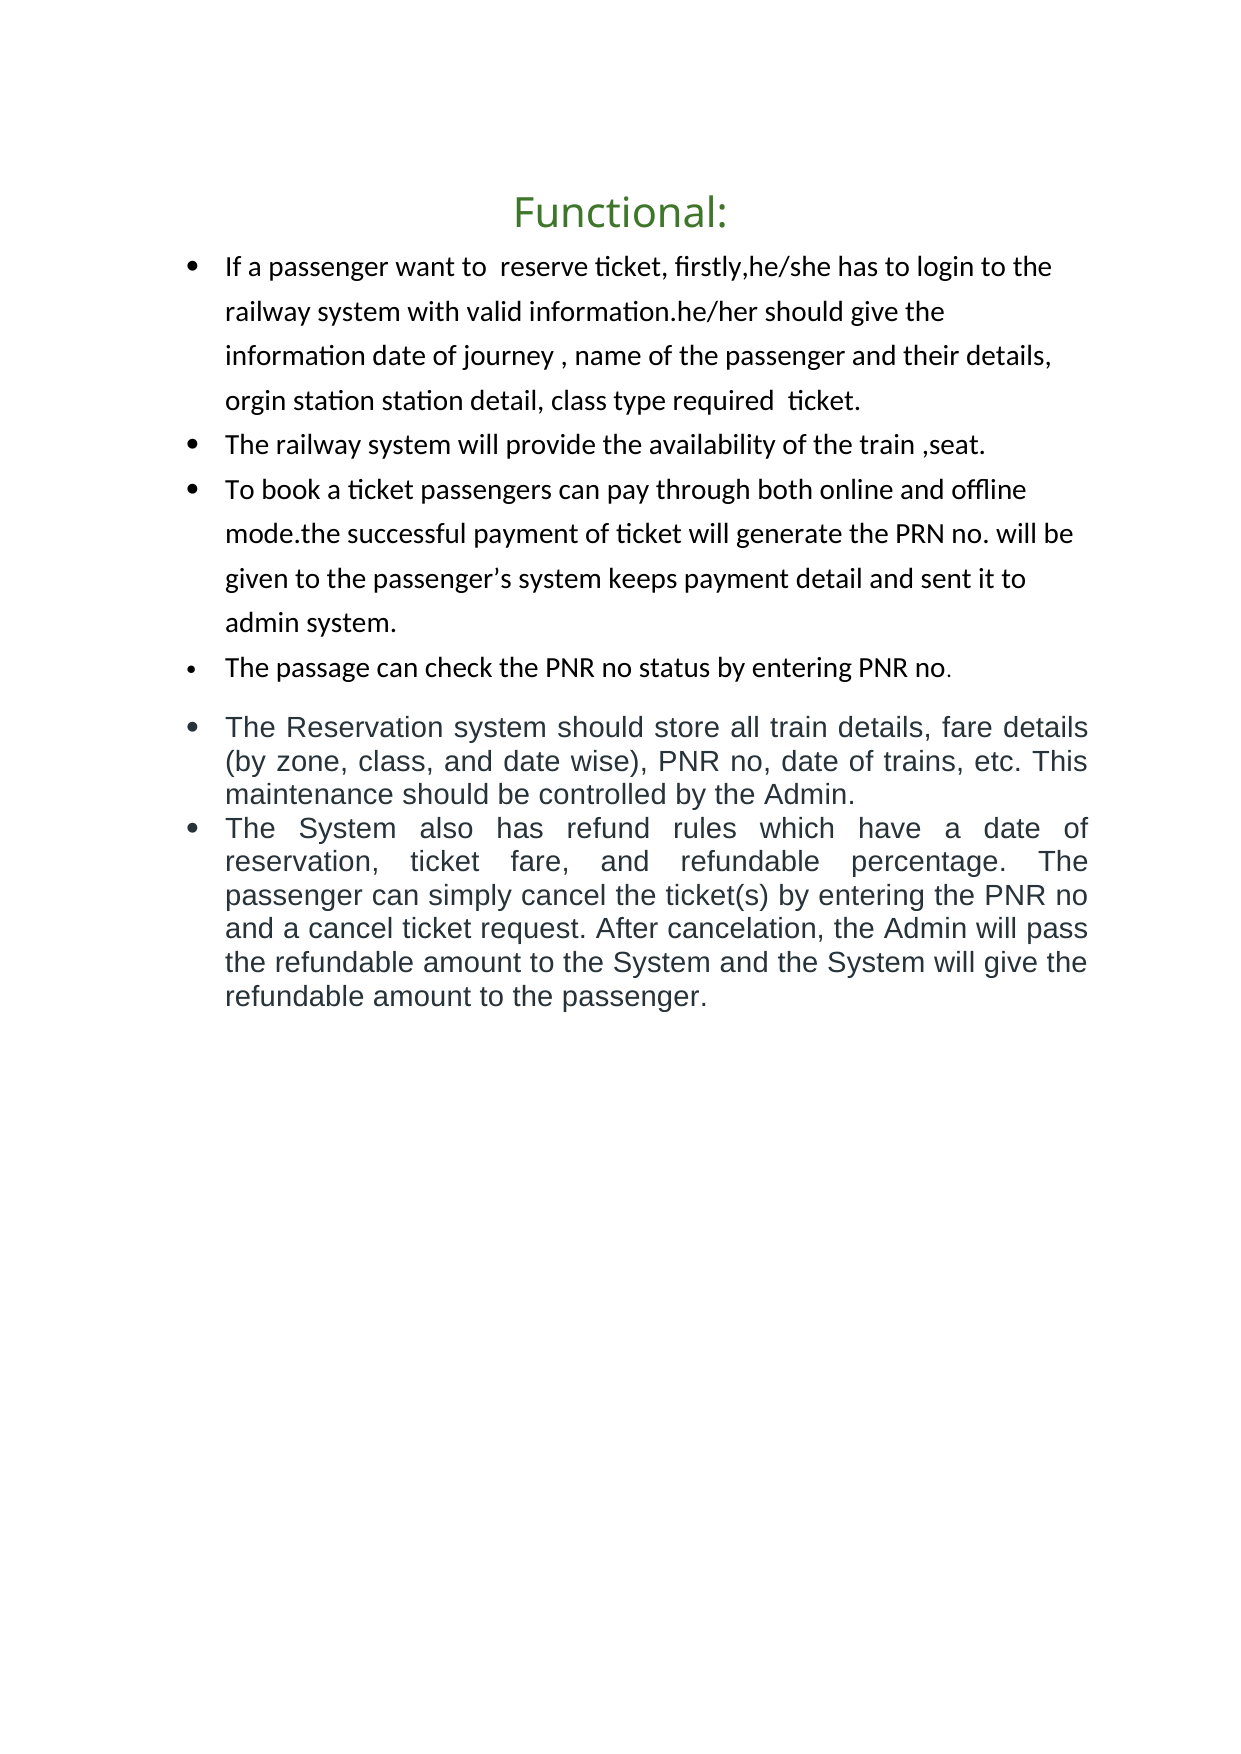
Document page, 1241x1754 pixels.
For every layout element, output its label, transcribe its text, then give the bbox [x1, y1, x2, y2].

list To book a ticket passengers can pay through both online and offline mode.the successful payment of ticket will generate the PRN no. will be given to the passenger’s system keeps payment detail and sent it to admin system. [187, 471, 1090, 640]
list If a passenger want to reserve ticket, firstly,he/she has to login to the railway system with valid information.he/her should give the information date of journey , name of the passenger and their details, orgin station station detail, class type required ticket. [187, 248, 1090, 417]
list The Reservation system should store all train details, fare details (by zone, class, and date wise), PNR no, date of trains, etc. This maintenance should be controlled by the Admin. [187, 710, 1090, 811]
list The railway system will provide the availability of the train ,seat. [187, 426, 1090, 462]
list The System also has refund rules which have a date of reservation, ticket fare, and refundable percentage. The passenger can simply cancel the ticket(s) by entering the PNR no and a cancel ticket request. After cancelation, the Admin will pass the refundable amount to the System and the System will give the refundable amount to the passenger. [187, 811, 1090, 1012]
list The passage can check the PNR no status by entering PNR no. [187, 649, 1090, 684]
subtitle Functional: [150, 183, 1090, 240]
